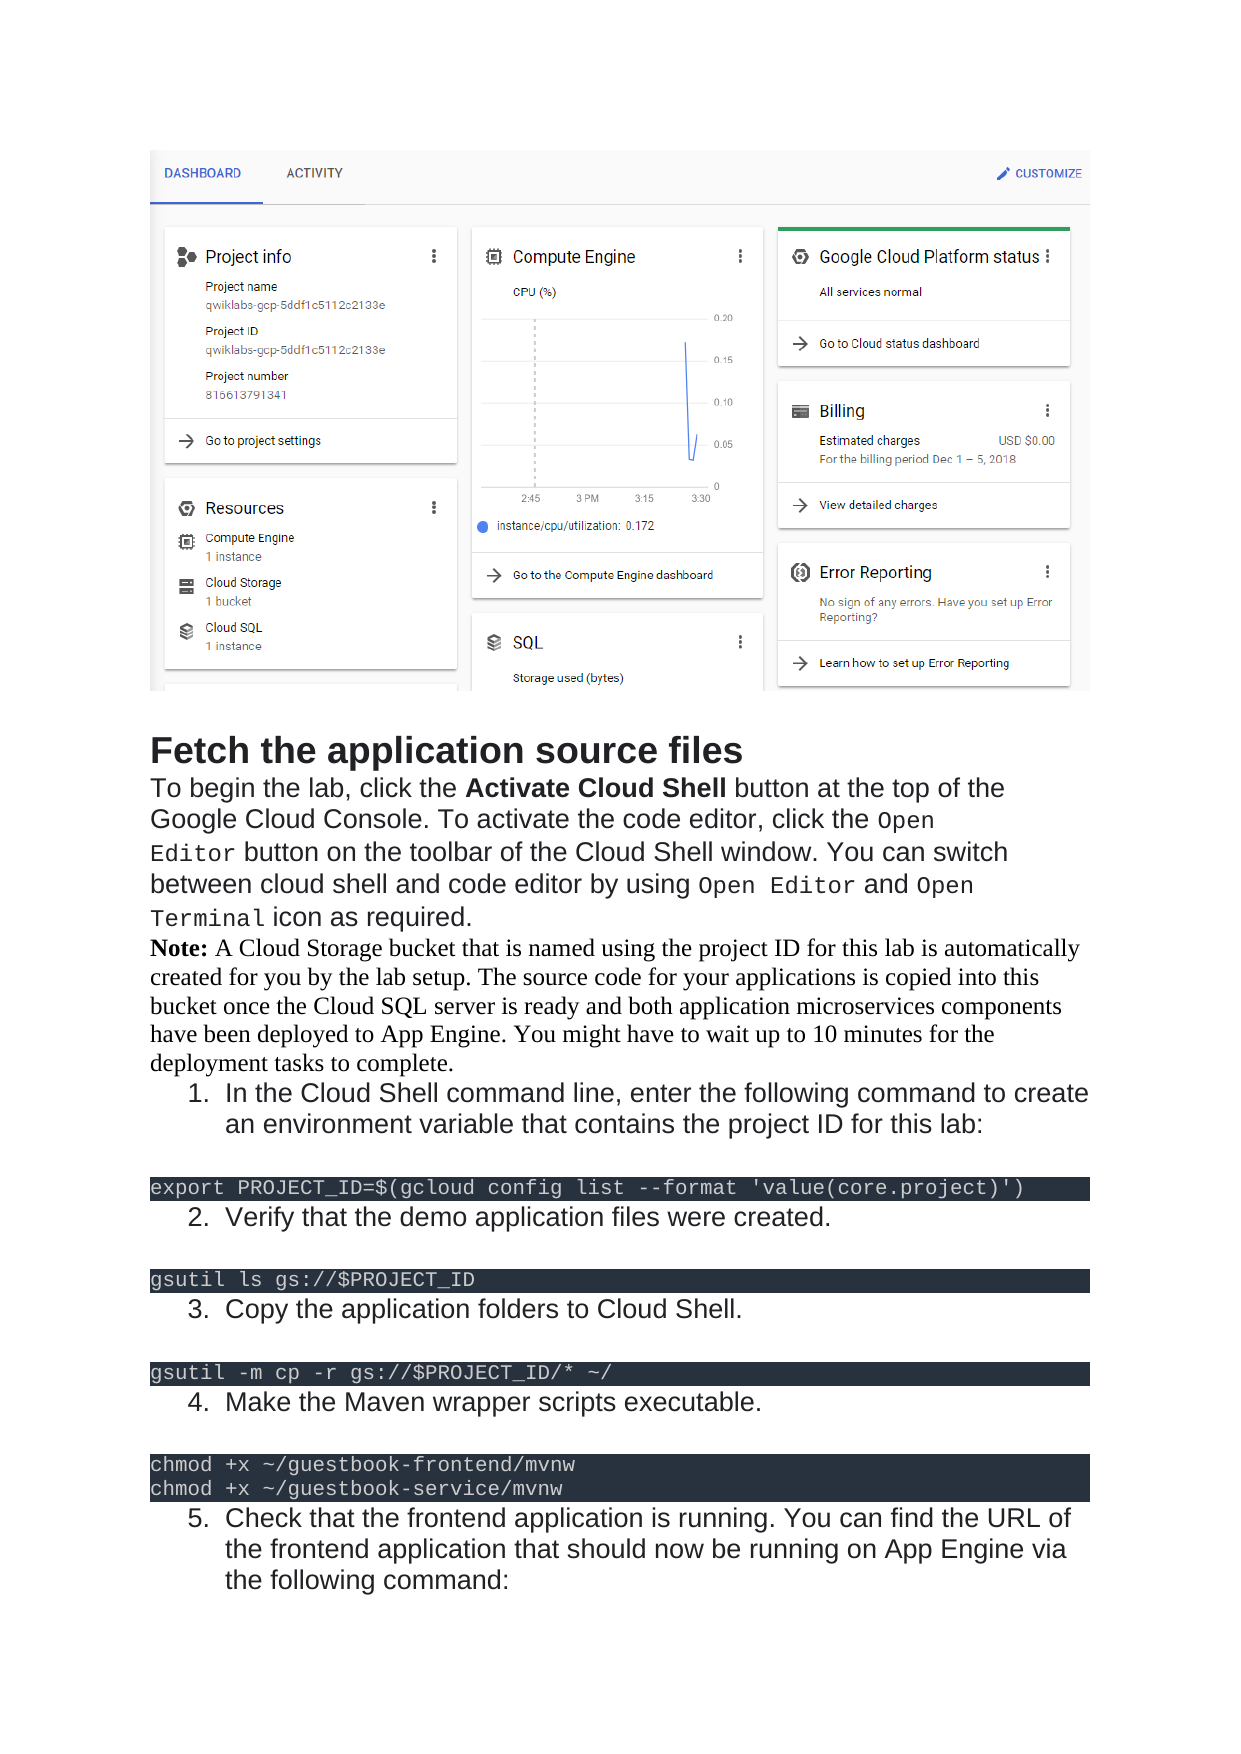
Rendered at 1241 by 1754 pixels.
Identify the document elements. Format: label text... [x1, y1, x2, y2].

list Copy the application folders to Cloud Shell. [187, 1293, 1090, 1324]
text Note: A Cloud Storage bucket that is named using the project ID for this lab is automatically created for you by the lab setup. The source code for your applications is copied into this bucket once the Cloud SQL server is ready and both application microservices components have been deployed to App Engine. You might have to wait up to 10 minutes for the deployment tasks to complete. [150, 933, 1090, 1077]
text gsutil -m cp -r gs://$PROJECT_ID/* ~/ [150, 1362, 1090, 1386]
list In the Cloud Shell command line, enter the following command to create an environment variable that contains the project ID for this lab: [187, 1077, 1090, 1139]
text chmod +x ~/guestbook-service/mvnw [150, 1478, 1090, 1502]
text gsutil ls gs://$PROJECT_ID [150, 1269, 1090, 1293]
text export PROJECT_ID=$(gcloud config list --format 'value(core.project)') [150, 1177, 1090, 1201]
list Verify that the demo application files were created. [187, 1201, 1090, 1232]
list Make the Maven wrapper scripts executable. [187, 1386, 1090, 1417]
text chmod +x ~/guestbook-frontend/mvnw [150, 1454, 1090, 1478]
picture [150, 150, 1091, 691]
text To begin the lab, click the Activate Cloud Shell button at the top of the Google Cloud Console. To activate the code editor, click the Open Editor button on the toolbar of the Cloud Shell window. You can switch between cloud shell and code editor by using Open Editor and Open Terminal icon as required. [150, 772, 1090, 933]
text Fetch the application source files [150, 728, 1090, 772]
list Check that the frontend application is running. You can find the URL of the frontend application that should now be running on App Engine via the following command: [187, 1502, 1090, 1595]
